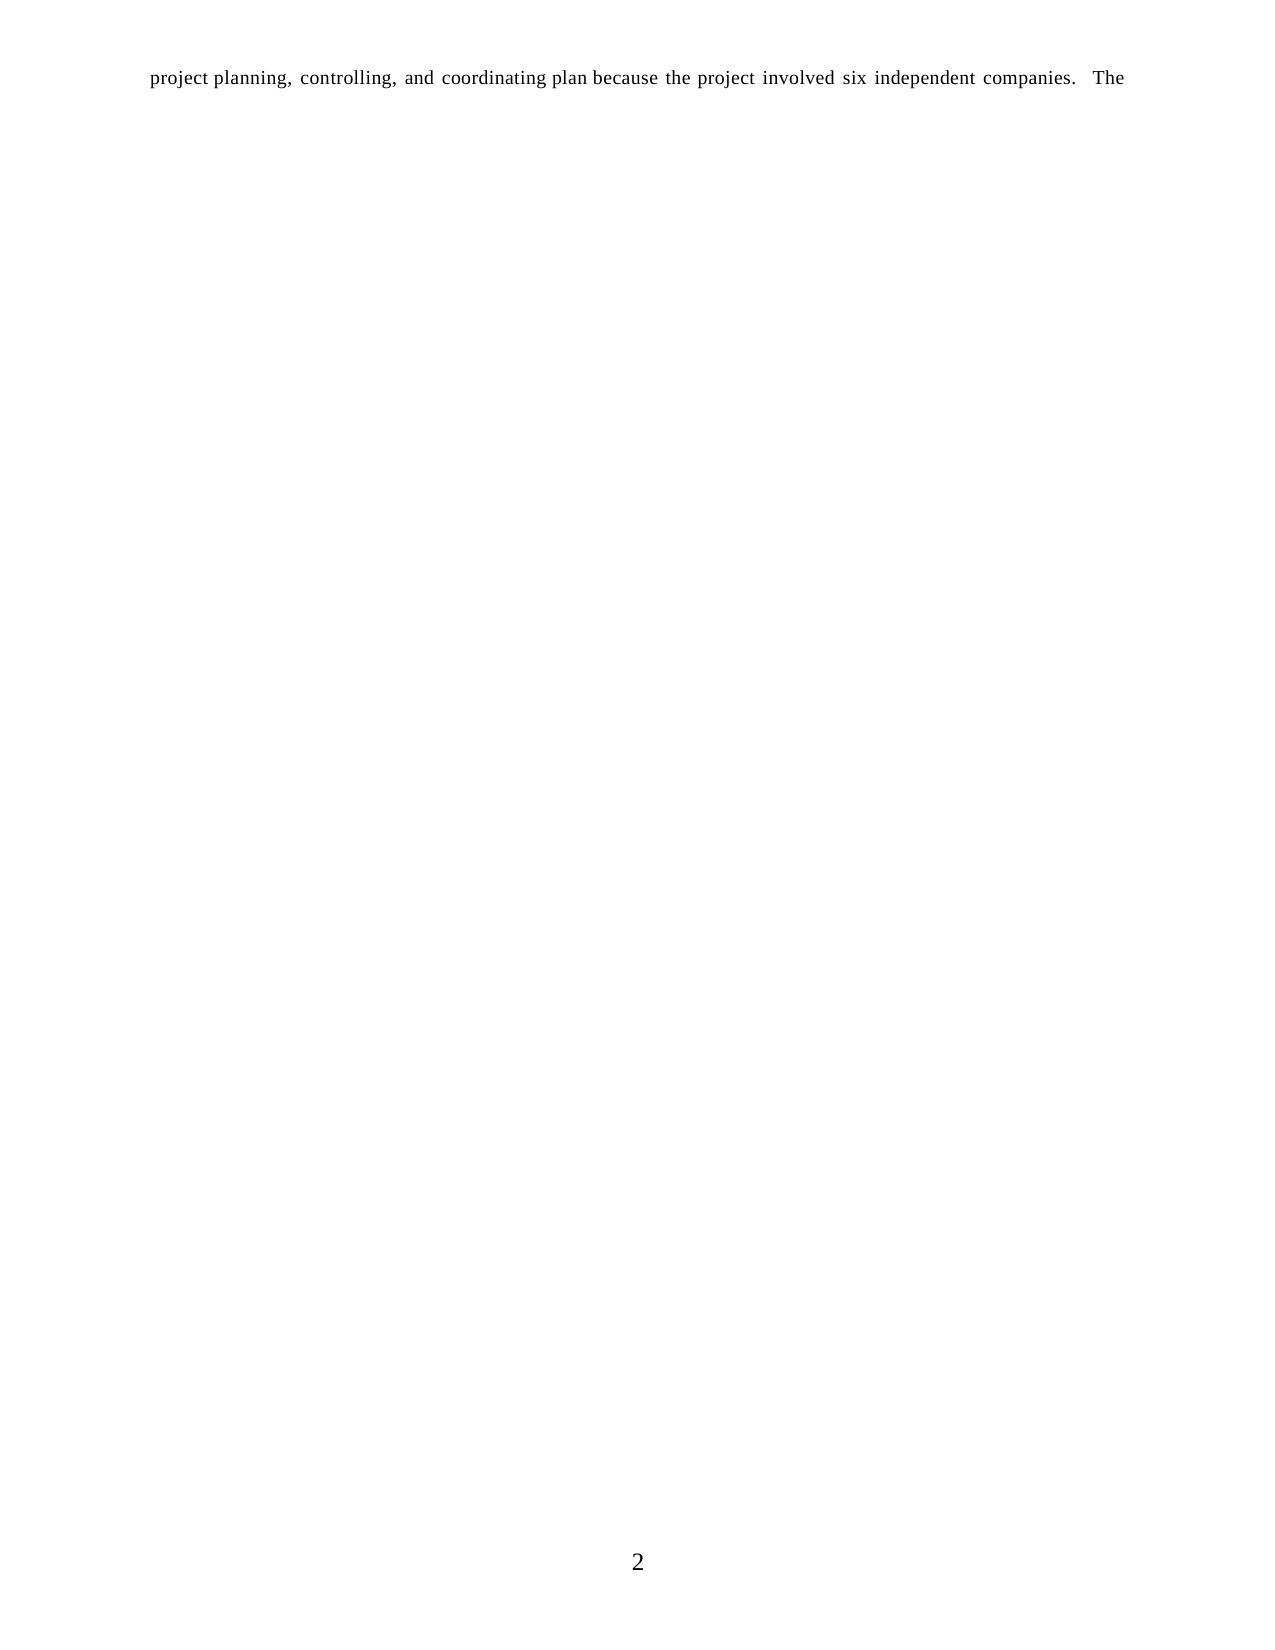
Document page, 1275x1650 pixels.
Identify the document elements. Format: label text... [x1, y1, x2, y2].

text project planning, controlling, and coordinating plan because the project involved six independent companies. The [150, 68, 1129, 93]
